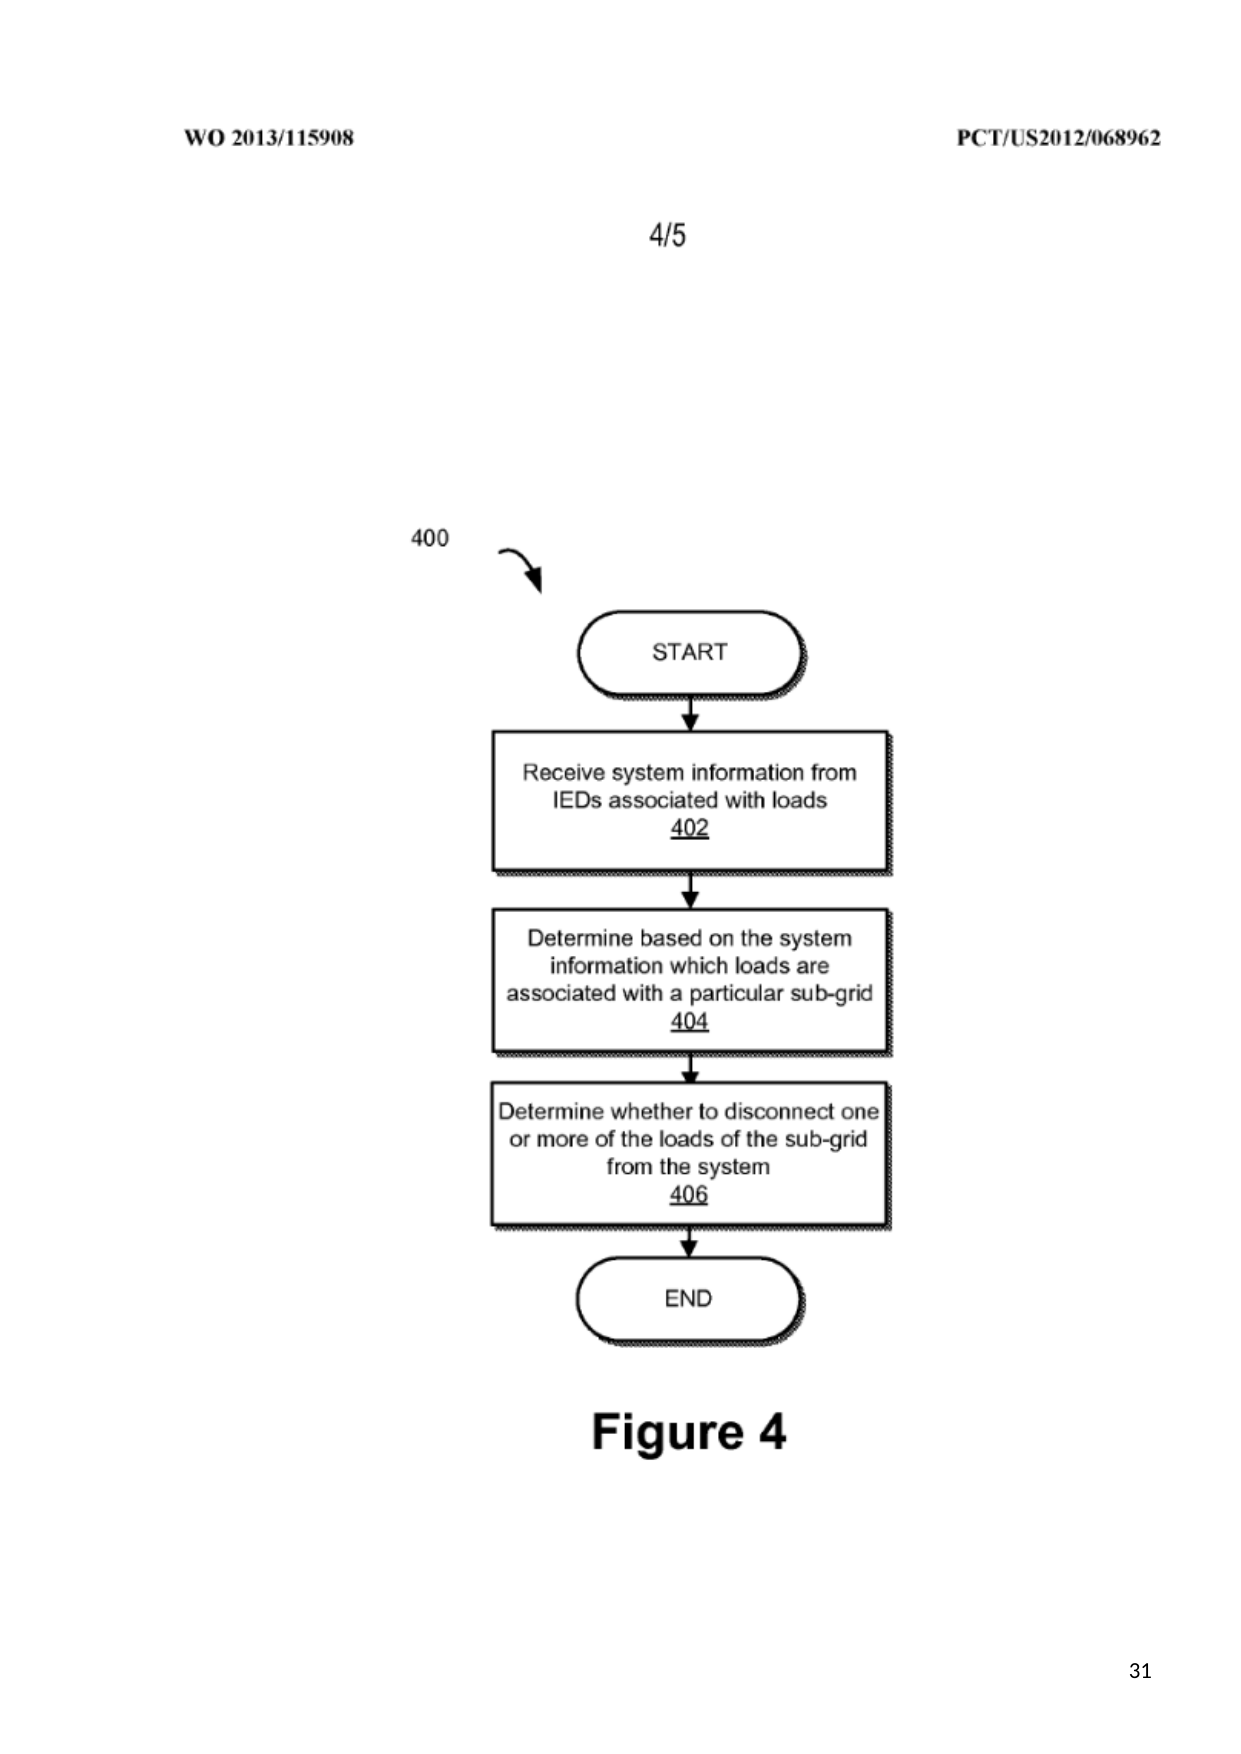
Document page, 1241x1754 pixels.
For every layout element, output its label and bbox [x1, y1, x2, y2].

picture [177, 119, 1172, 1462]
